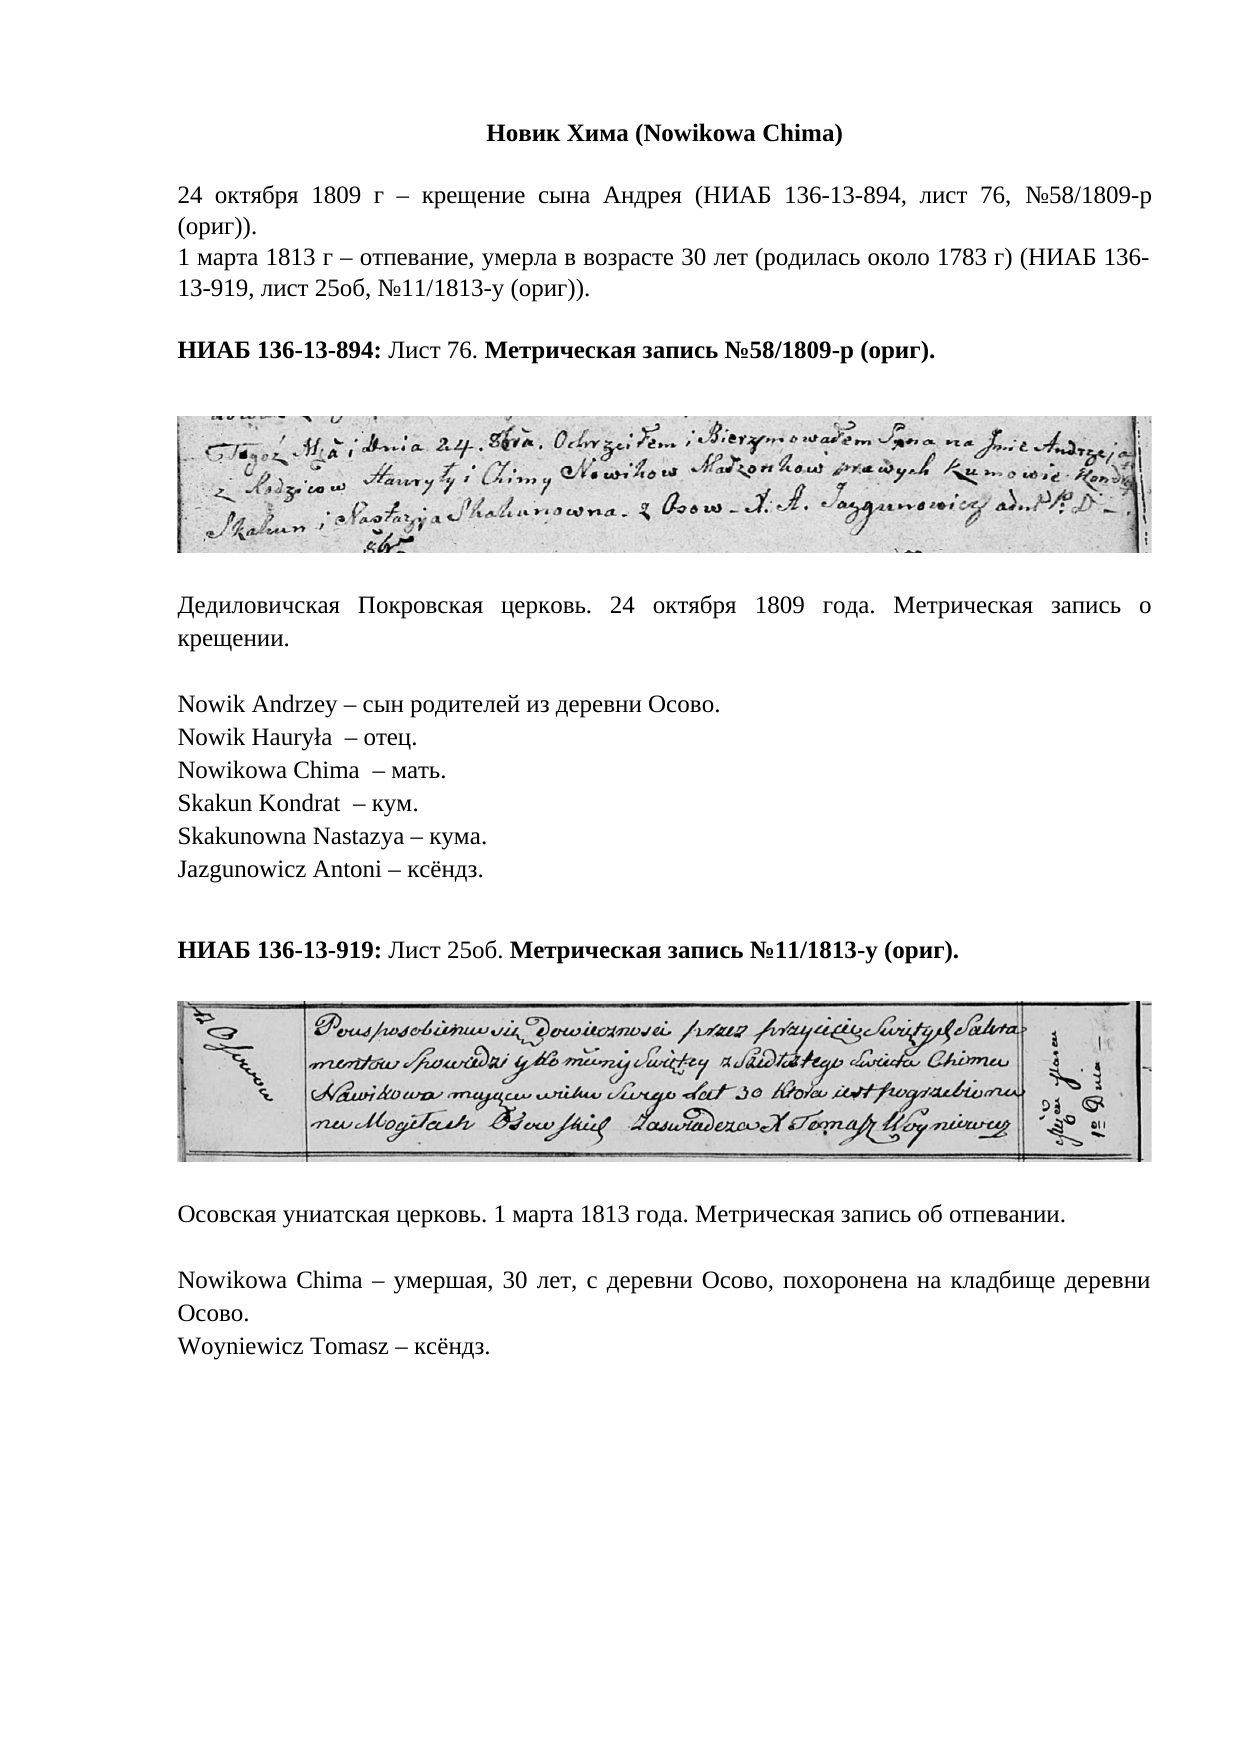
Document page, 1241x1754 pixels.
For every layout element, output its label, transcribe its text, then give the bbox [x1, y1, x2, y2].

text Новик Хима (Nowikowa Chima) [177, 118, 1152, 147]
text Jazgunowicz Antoni – ксёндз. [177, 854, 1152, 883]
text Дедиловичская Покровская церковь. 24 октября 1809 года. Метрическая запись о крещении. [177, 590, 1152, 652]
text Nowikowa Chima – умершая, 30 лет, с деревни Осово, похоронена на кладбище деревни Осово. [177, 1265, 1152, 1327]
text НИАБ 136-13-919: Лист 25об. Метрическая запись №11/1813-у (ориг). [177, 935, 1152, 964]
text Skakun Kondrat – кум. [177, 788, 1152, 817]
text 1 марта 1813 г – отпевание, умерла в возрасте 30 лет (родилась около 1783 г) (НИАБ 136-13-919, лист 25об, №11/1813-у (ориг)). [177, 242, 1152, 302]
picture [177, 416, 1152, 553]
text Nowik Hauryła – отец. [177, 722, 1152, 751]
text Skakunowna Nastazya – кума. [177, 821, 1152, 850]
text НИАБ 136-13-894: Лист 76. Метрическая запись №58/1809-р (ориг). [177, 335, 1152, 364]
text Nowik Andrzey – сын родителей из деревни Осовo. [177, 689, 1152, 718]
text Nowikowa Chima – мать. [177, 755, 1152, 784]
picture [177, 1001, 1152, 1162]
text Осовская униатская церковь. 1 марта 1813 года. Метрическая запись об отпевании. [177, 1199, 1152, 1228]
text 24 октября 1809 г – крещение сына Андрея (НИАБ 136-13-894, лист 76, №58/1809-р (ориг)). [177, 180, 1152, 240]
text Woyniewicz Tomasz – ксёндз. [177, 1331, 1152, 1360]
